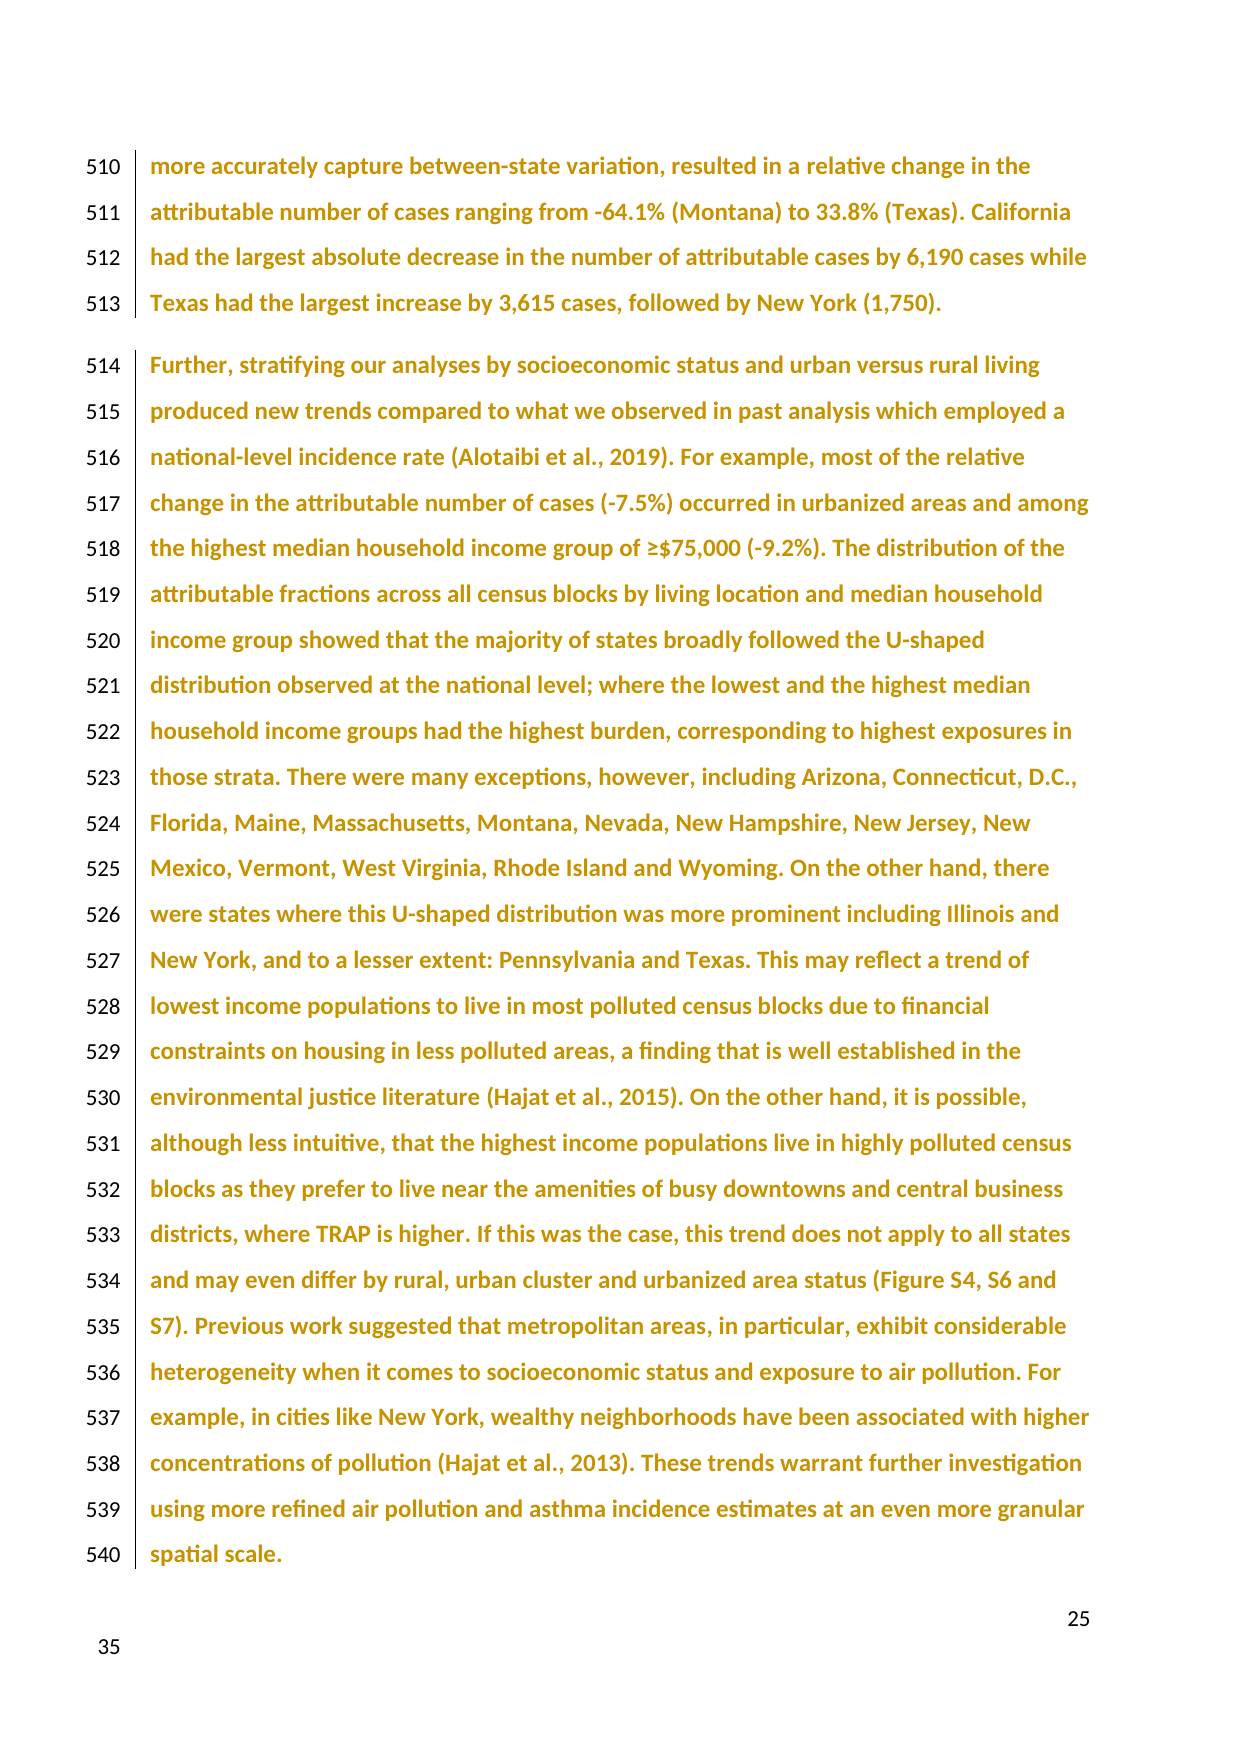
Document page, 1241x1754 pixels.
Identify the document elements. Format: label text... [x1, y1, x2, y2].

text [150, 150, 1090, 318]
text Further, stratifying our analyses by socioeconomic status and urban versus rural living produced new trends compared to what we observed in past analysis which employed a national-level incidence rate (Alotaibi et al., 2019). For example, most of the relative change in the attributable number of cases (-7.5%) occurred in urbanized areas and among the highest median household income group of ≥$75,000 (-9.2%). The distribution of the attributable fractions across all census blocks by living location and median household income group showed that the majority of states broadly followed the U-shaped distribution observed at the national level; where the lowest and the highest median household income groups had the highest burden, corresponding to highest exposures in those strata. There were many exceptions, however, including Arizona, Connecticut, D.C., Florida, Maine, Massachusetts, Montana, Nevada, New Hampshire, New Jersey, New Mexico, Vermont, West Virginia, Rhode Island and Wyoming. On the other hand, there were states where this U-shaped distribution was more prominent including Illinois and New York, and to a lesser extent: Pennsylvania and Texas. This may reflect a trend of lowest income populations to live in most polluted census blocks due to financial constraints on housing in less polluted areas, a finding that is well established in the environmental justice literature (Hajat et al., 2015). On the other hand, it is possible, although less intuitive, that the highest income populations live in highly polluted census blocks as they prefer to live near the amenities of busy downtowns and central business districts, where TRAP is higher. If this was the case, this trend does not apply to all states and may even differ by rural, urban cluster and urbanized area status (Figure S4, S6 and S7). Previous work suggested that metropolitan areas, in particular, exhibit considerable heterogeneity when it comes to socioeconomic status and exposure to air pollution. For example, in cities like New York, wealthy neighborhoods have been associated with higher concentrations of pollution (Hajat et al., 2013). These trends warrant further investigation using more refined air pollution and asthma incidence estimates at an even more granular spatial scale. [150, 349, 1090, 1569]
